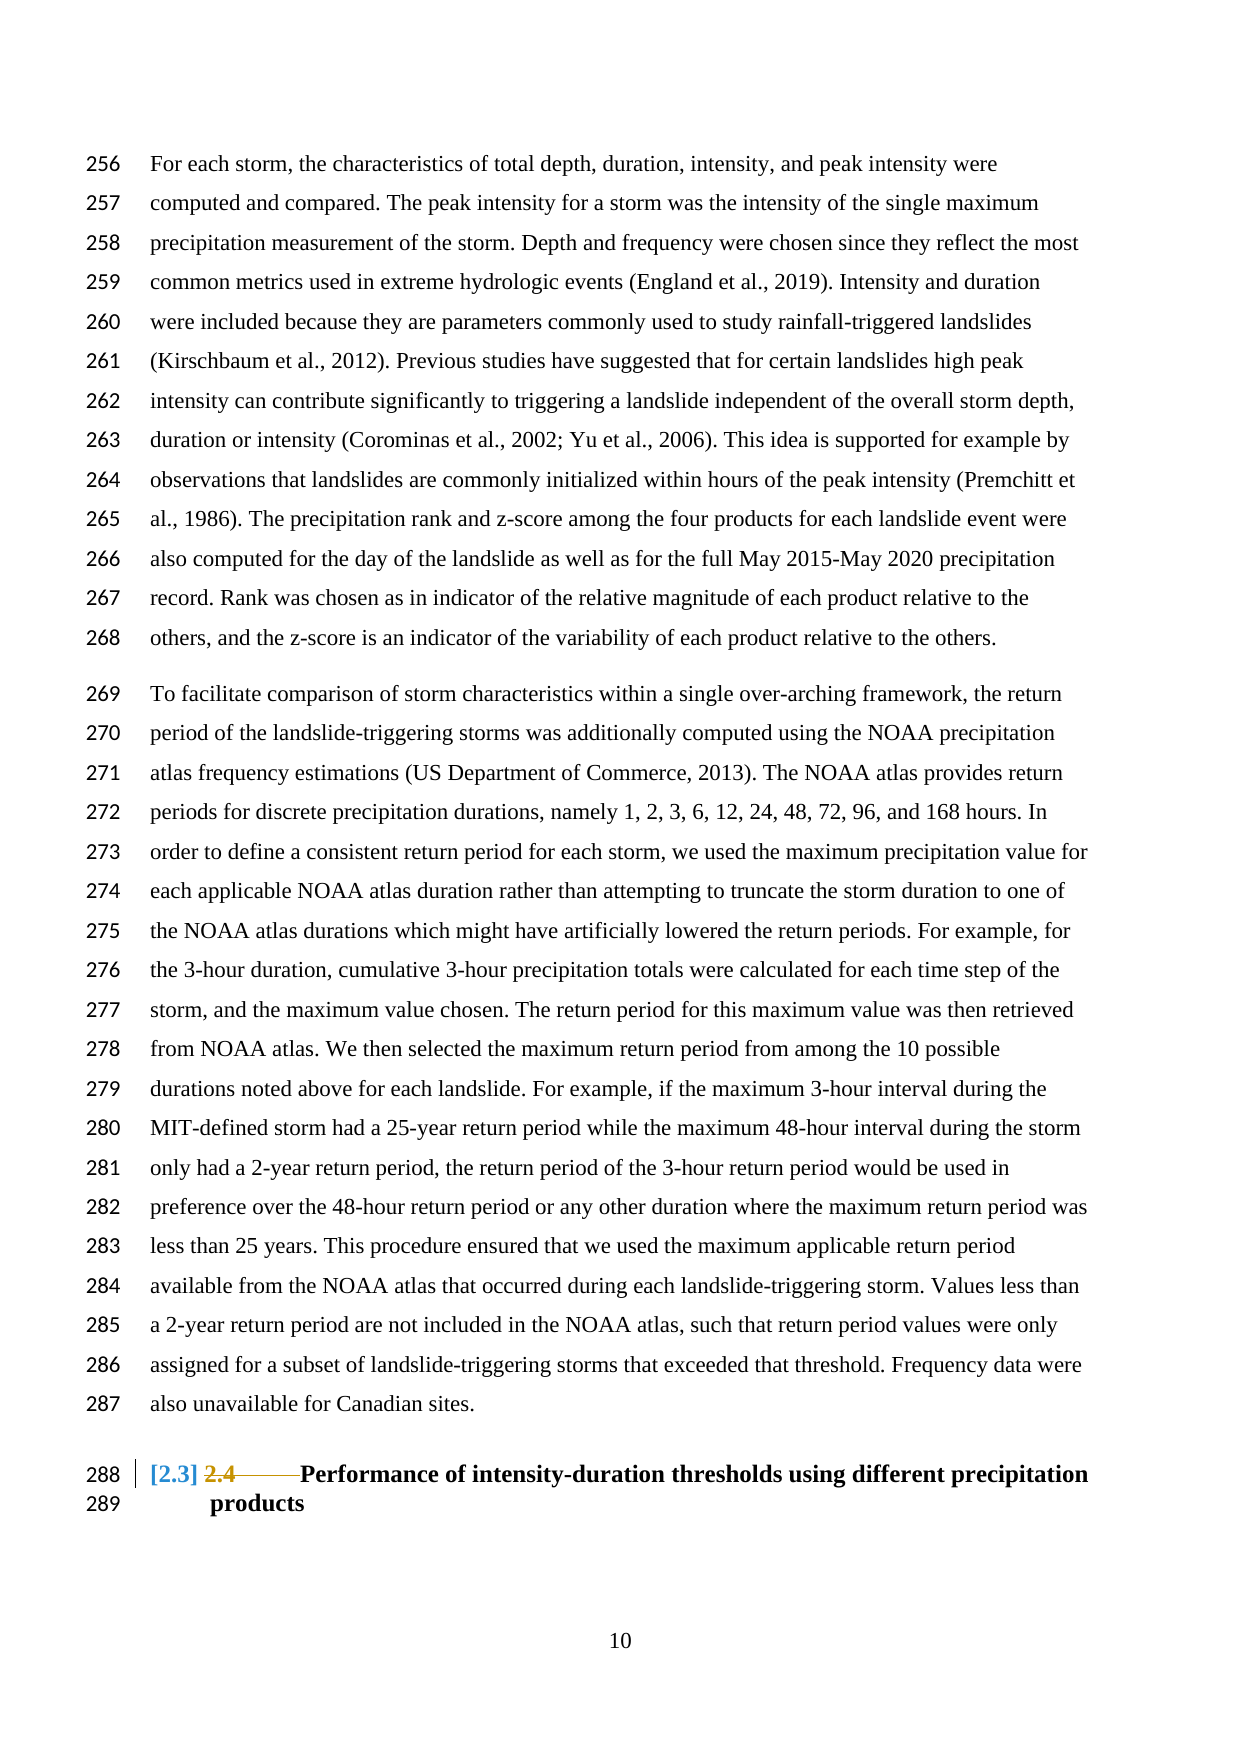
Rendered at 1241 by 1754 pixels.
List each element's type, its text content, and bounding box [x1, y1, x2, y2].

subtitle Performance of intensity-duration thresholds using different precipitation products [150, 1459, 1090, 1517]
text To facilitate comparison of storm characteristics within a single over-arching framework, the return period of the landslide-triggering storms was additionally computed using the NOAA precipitation atlas frequency estimations (US Department of Commerce, 2013). The NOAA atlas provides return periods for discrete precipitation durations, namely 1, 2, 3, 6, 12, 24, 48, 72, 96, and 168 hours. In order to define a consistent return period for each storm, we used the maximum precipitation value for each applicable NOAA atlas duration rather than attempting to truncate the storm duration to one of the NOAA atlas durations which might have artificially lowered the return periods. For example, for the 3-hour duration, cumulative 3-hour precipitation totals were calculated for each time step of the storm, and the maximum value chosen. The return period for this maximum value was then retrieved from NOAA atlas. We then selected the maximum return period from among the 10 possible durations noted above for each landslide. For example, if the maximum 3-hour interval during the MIT-defined storm had a 25-year return period while the maximum 48-hour interval during the storm only had a 2-year return period, the return period of the 3-hour return period would be used in preference over the 48-hour return period or any other duration where the maximum return period was less than 25 years. This procedure ensured that we used the maximum applicable return period available from the NOAA atlas that occurred during each landslide-triggering storm. Values less than a 2-year return period are not included in the NOAA atlas, such that return period values were only assigned for a subset of landslide-triggering storms that exceeded that threshold. Frequency data were also unavailable for Canadian sites. [150, 680, 1090, 1417]
text For each storm, the characteristics of total depth, duration, intensity, and peak intensity were computed and compared. The peak intensity for a storm was the intensity of the single maximum precipitation measurement of the storm. Depth and frequency were chosen since they reflect the most common metrics used in extreme hydrologic events (England et al., 2019). Intensity and duration were included because they are parameters commonly used to study rainfall-triggered landslides (Kirschbaum et al., 2012). Previous studies have suggested that for certain landslides high peak intensity can contribute significantly to triggering a landslide independent of the overall storm depth, duration or intensity (Corominas et al., 2002; Yu et al., 2006). This idea is supported for example by observations that landslides are commonly initialized within hours of the peak intensity (Premchitt et al., 1986). The precipitation rank and z-score among the four products for each landslide event were also computed for the day of the landslide as well as for the full May 2015-May 2020 precipitation record. Rank was chosen as in indicator of the relative magnitude of each product relative to the others, and the z-score is an indicator of the variability of each product relative to the others. [150, 150, 1090, 650]
